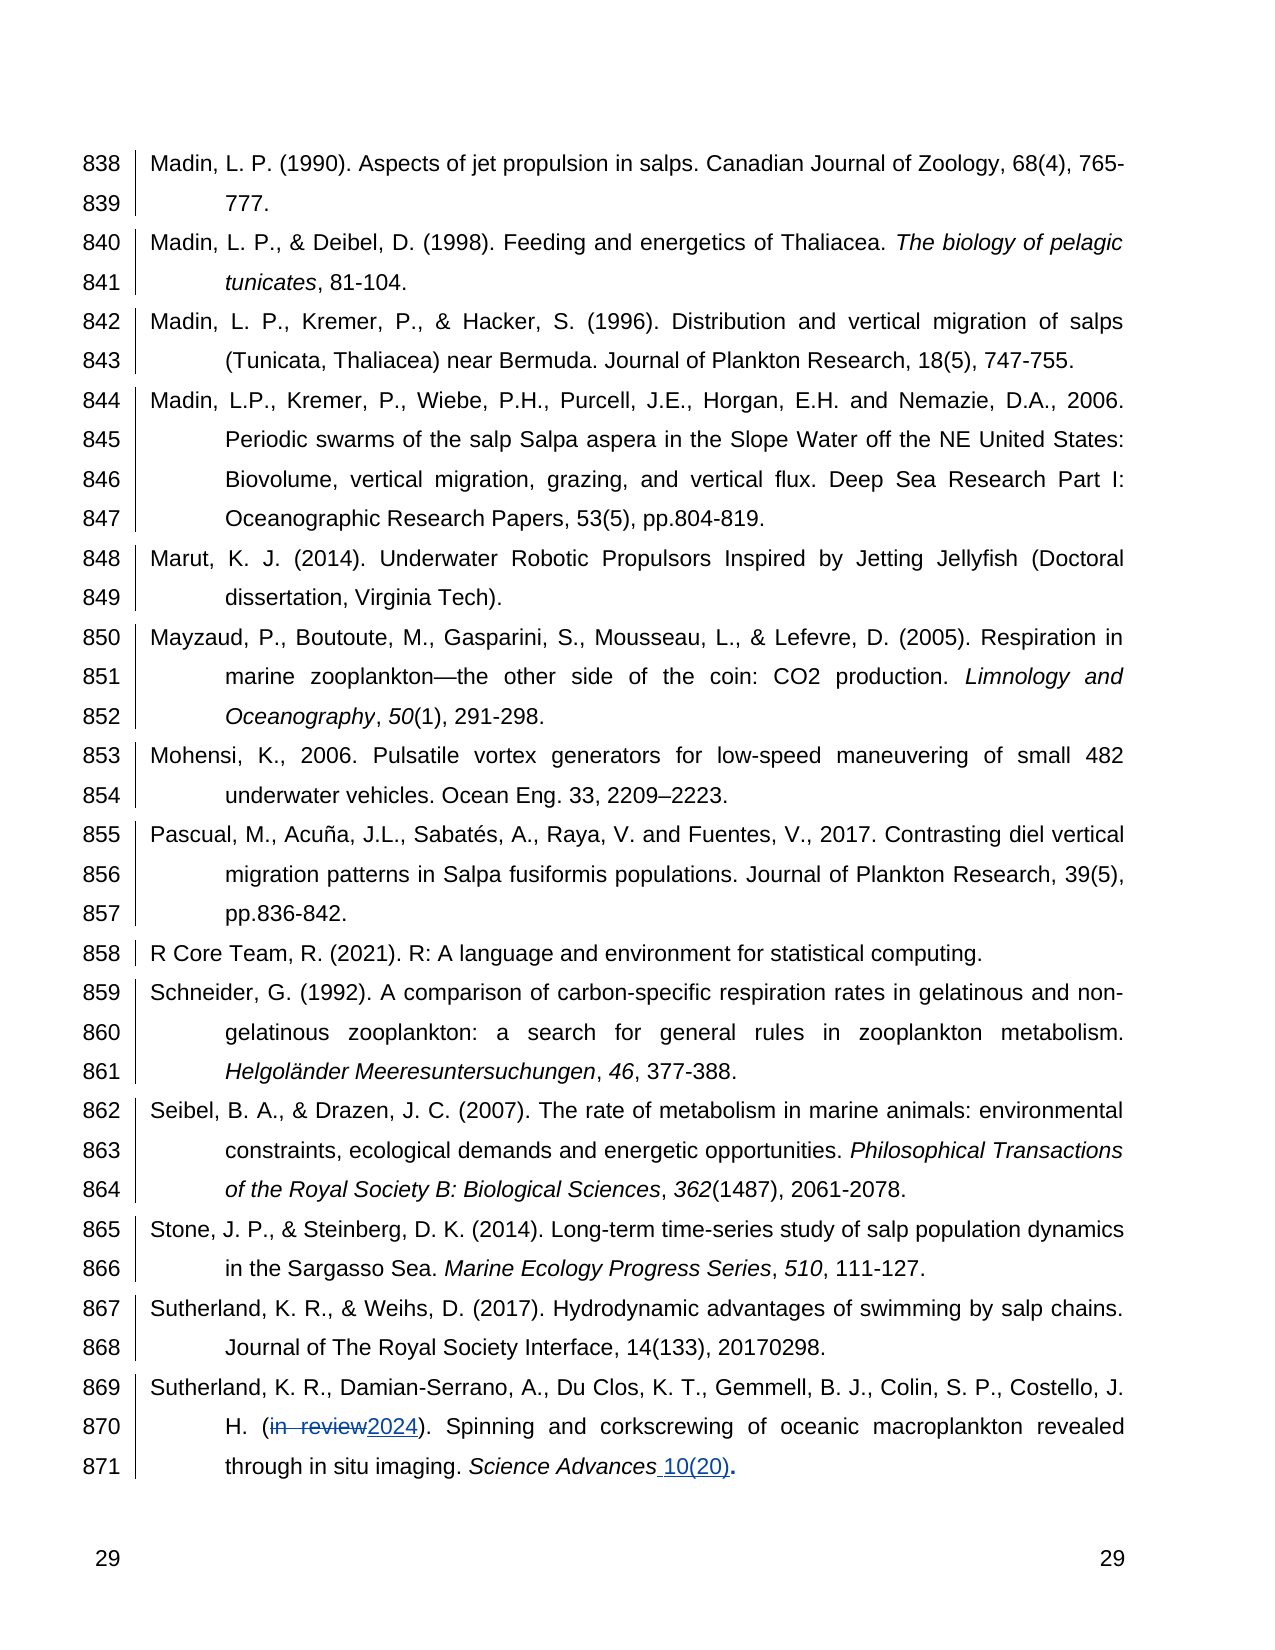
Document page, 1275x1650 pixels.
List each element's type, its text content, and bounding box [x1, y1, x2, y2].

text Schneider, G. (1992). A comparison of carbon-specific respiration rates in gelatinous and non-gelatinous zooplankton: a search for general rules in zooplankton metabolism. Helgoländer Meeresuntersuchungen, 46, 377-388. [150, 1005, 1125, 1084]
text Mohensi, K., 2006. Pulsatile vortex generators for low-speed maneuvering of small 482 underwater vehicles. Ocean Eng. 33, 2209–2223. [150, 768, 1125, 808]
text Sutherland, K. R., & Weihs, D. (2017). Hydrodynamic advantages of swimming by salp chains. Journal of The Royal Society Interface, 14(133), 20170298. [150, 1321, 1125, 1361]
text Stone, J. P., & Steinberg, D. K. (2014). Long-term time-series study of salp population dynamics in the Sargasso Sea. Marine Ecology Progress Series, 510, 111-127. [150, 1242, 1125, 1282]
text Marut, K. J. (2014). Underwater Robotic Propulsors Inspired by Jetting Jellyfish (Doctoral dissertation, Virginia Tech). [150, 571, 1125, 611]
text Madin, L. P., & Deibel, D. (1998). Feeding and energetics of Thaliacea. The biology of pelagic tunicates, 81-104. [150, 229, 1125, 295]
text Mayzaud, P., Boutoute, M., Gasparini, S., Mousseau, L., & Lefevre, D. (2005). Respiration in marine zooplankton—the other side of the coin: CO2 production. Limnology and Oceanography, 50(1), 291-298. [150, 650, 1125, 729]
text Pascual, M., Acuña, J.L., Sabatés, A., Raya, V. and Fuentes, V., 2017. Contrasting diel vertical migration patterns in Salpa fusiformis populations. Journal of Plankton Research, 39(5), pp.836-842. [150, 847, 1125, 926]
text R Core Team, R. (2021). R: A language and environment for statistical computing. [150, 939, 1125, 966]
text Seibel, B. A., & Drazen, J. C. (2007). The rate of metabolism in marine animals: environmental constraints, ecological demands and energetic opportunities. Philosophical Transactions of the Royal Society B: Biological Sciences, 362(1487), 2061-2078. [150, 1124, 1125, 1203]
text Madin, L. P. (1990). Aspects of jet propulsion in salps. Canadian Journal of Zoology, 68(4), 765-777. [150, 176, 1125, 216]
text Madin, L. P., Kremer, P., & Hacker, S. (1996). Distribution and vertical migration of salps (Tunicata, Thaliacea) near Bermuda. Journal of Plankton Research, 18(5), 747-755. [150, 334, 1125, 374]
text Sutherland, K. R., Damian-Serrano, A., Du Clos, K. T., Gemmell, B. J., Colin, S. P., Costello, J. H. (). Spinning and corkscrewing of oceanic macroplankton revealed through in situ imaging. Science Advances. [150, 1400, 1125, 1479]
text Madin, L.P., Kremer, P., Wiebe, P.H., Purcell, J.E., Horgan, E.H. and Nemazie, D.A., 2006. Periodic swarms of the salp Salpa aspera in the Slope Water off the NE United States: Biovolume, vertical migration, grazing, and vertical flux. Deep Sea Research Part I: Oceanographic Research Papers, 53(5), pp.804-819. [150, 413, 1125, 532]
